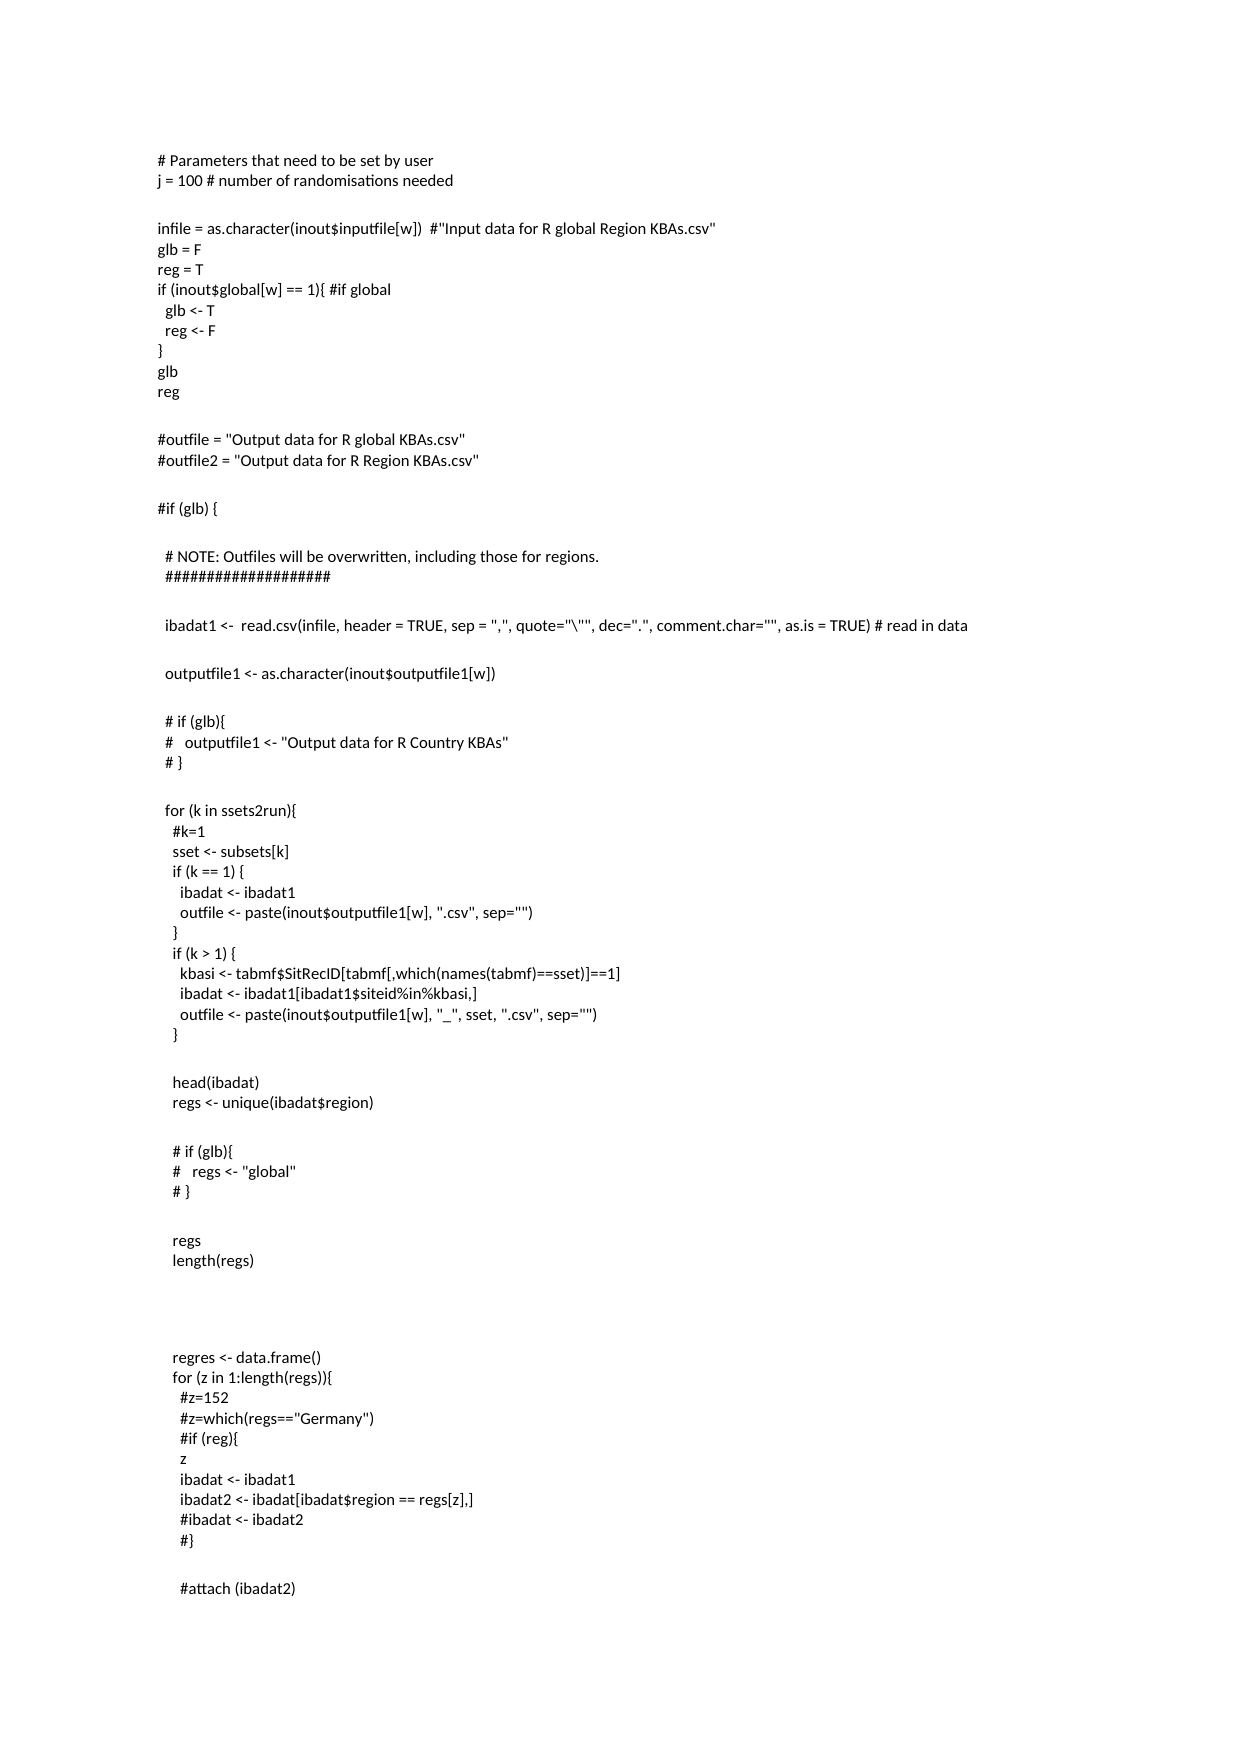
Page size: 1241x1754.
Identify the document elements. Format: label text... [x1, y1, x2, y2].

text #ibadat <- ibadat2 [150, 1509, 1090, 1530]
text length(regs) [150, 1250, 1090, 1271]
text ibadat <- ibadat1[ibadat1$siteid%in%kbasi,] [150, 983, 1090, 1004]
text # Parameters that need to be set by user [150, 150, 1090, 170]
text infile = as.character(inout$inputfile[w]) #"Input data for R global Region KBAs.csv" [150, 219, 1090, 239]
text # } [150, 1182, 1090, 1202]
text #k=1 [150, 821, 1090, 841]
text #} [150, 1530, 1090, 1550]
text if (inout$global[w] == 1){ #if global [150, 279, 1090, 300]
text # if (glb){ [150, 712, 1090, 732]
text reg [150, 381, 1090, 401]
text #z=152 [150, 1388, 1090, 1408]
text #################### [150, 567, 1090, 587]
text if (k > 1) { [150, 943, 1090, 963]
text } [150, 341, 1090, 361]
text } [150, 923, 1090, 943]
text #z=which(regs=="Germany") [150, 1408, 1090, 1428]
text ibadat1 <- read.csv(infile, header = TRUE, sep = ",", quote="\"", dec=".", comment.char="", as.is = TRUE) # read in data [150, 615, 1090, 635]
text #if (reg){ [150, 1428, 1090, 1449]
text # } [150, 752, 1090, 773]
text j = 100 # number of randomisations needed [150, 170, 1090, 191]
text #attach (ibadat2) [150, 1578, 1090, 1598]
text z [150, 1449, 1090, 1469]
text regs <- unique(ibadat$region) [150, 1093, 1090, 1113]
text glb <- T [150, 300, 1090, 320]
text #outfile = "Output data for R global KBAs.csv" [150, 429, 1090, 450]
text sset <- subsets[k] [150, 841, 1090, 862]
text ibadat2 <- ibadat[ibadat$region == regs[z],] [150, 1489, 1090, 1509]
text #if (glb) { [150, 498, 1090, 518]
text outfile <- paste(inout$outputfile1[w], "_", sset, ".csv", sep="") [150, 1004, 1090, 1024]
text for (z in 1:length(regs)){ [150, 1367, 1090, 1388]
text # outputfile1 <- "Output data for R Country KBAs" [150, 732, 1090, 752]
text kbasi <- tabmf$SitRecID[tabmf[,which(names(tabmf)==sset)]==1] [150, 963, 1090, 983]
text outfile <- paste(inout$outputfile1[w], ".csv", sep="") [150, 902, 1090, 923]
text glb [150, 361, 1090, 381]
text regs [150, 1230, 1090, 1250]
text } [150, 1024, 1090, 1044]
text reg = T [150, 259, 1090, 279]
text if (k == 1) { [150, 862, 1090, 882]
text # NOTE: Outfiles will be overwritten, including those for regions. [150, 546, 1090, 567]
text ibadat <- ibadat1 [150, 882, 1090, 902]
text regres <- data.frame() [150, 1347, 1090, 1367]
text # regs <- "global" [150, 1161, 1090, 1182]
text glb = F [150, 239, 1090, 259]
text # if (glb){ [150, 1141, 1090, 1161]
text head(ibadat) [150, 1072, 1090, 1093]
text #outfile2 = "Output data for R Region KBAs.csv" [150, 450, 1090, 470]
text reg <- F [150, 320, 1090, 341]
text for (k in ssets2run){ [150, 801, 1090, 821]
text outputfile1 <- as.character(inout$outputfile1[w]) [150, 663, 1090, 684]
text ibadat <- ibadat1 [150, 1469, 1090, 1489]
